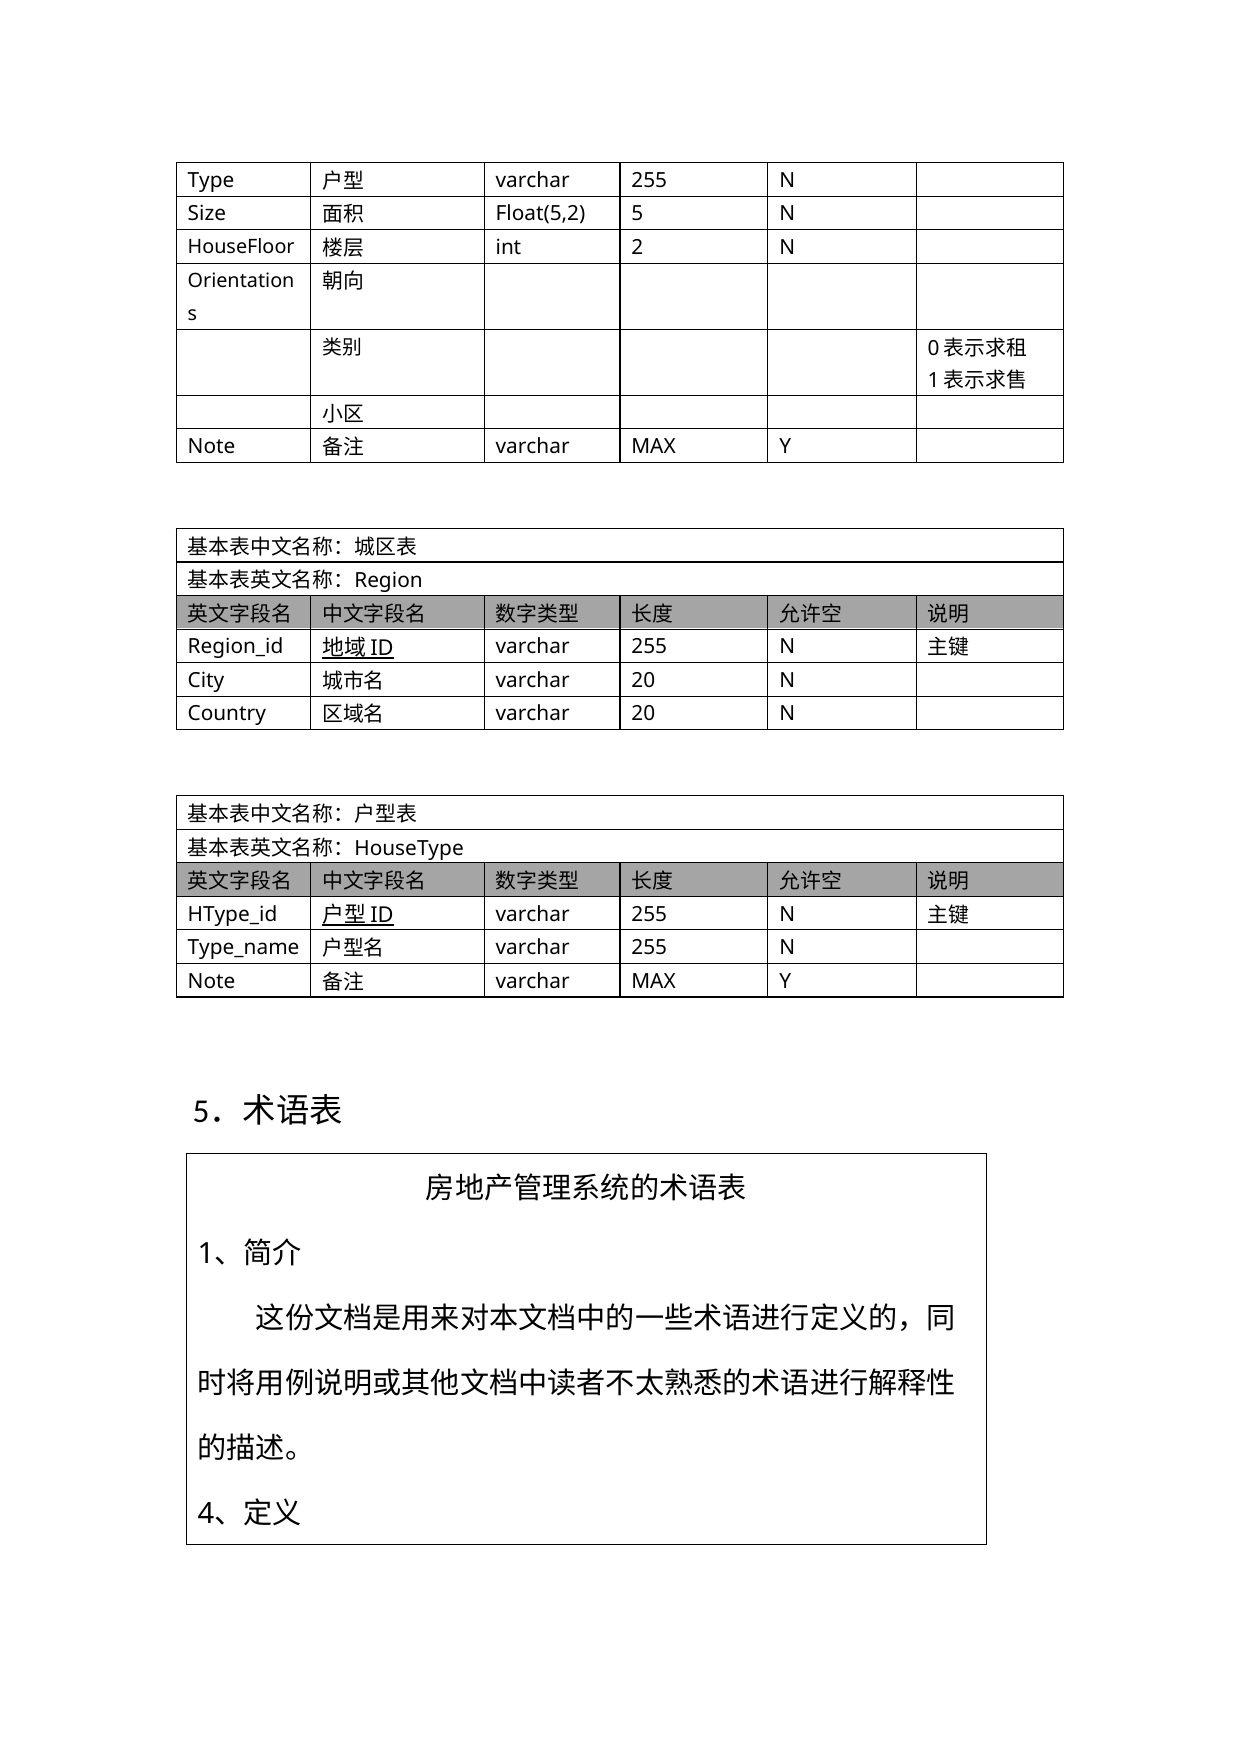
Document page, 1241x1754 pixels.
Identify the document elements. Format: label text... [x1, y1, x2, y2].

table_cell 数字类型 [485, 863, 619, 896]
table_cell 20 [621, 697, 767, 729]
table_cell Note [177, 429, 310, 462]
table_cell HouseFloor [177, 230, 310, 263]
table_cell [917, 163, 1063, 196]
table_cell N [768, 697, 916, 729]
table_cell varchar [485, 897, 619, 929]
table_cell 备注 [311, 429, 484, 462]
table_cell N [768, 163, 916, 196]
table_cell 城市名 [311, 663, 484, 696]
table_cell [485, 264, 619, 329]
table_cell [621, 264, 767, 329]
table_cell 255 [621, 930, 767, 963]
table_cell [917, 964, 1063, 996]
table_cell 类别 [311, 330, 484, 395]
table_cell 备注 [311, 964, 484, 996]
table_cell [621, 396, 767, 428]
table_cell 朝向 [311, 264, 484, 329]
table_cell 区域名 [311, 697, 484, 729]
table_cell 255 [621, 897, 767, 929]
table_cell 20 [621, 663, 767, 696]
table_cell 说明 [917, 863, 1063, 896]
table_cell 数字类型 [485, 596, 619, 628]
table_cell [917, 930, 1063, 963]
table_cell 英文字段名 [177, 863, 310, 896]
table_cell Y [768, 429, 916, 462]
table_cell N [768, 897, 916, 929]
table_cell [768, 330, 916, 395]
table_cell 允许空 [768, 863, 916, 896]
table_cell [621, 330, 767, 395]
table_cell Orientations [177, 264, 310, 329]
table_cell 基本表英文名称：HouseType [177, 830, 1063, 862]
table_cell Note [177, 964, 310, 996]
table_cell Type [177, 163, 310, 196]
table_cell 长度 [621, 863, 767, 896]
table_cell [917, 663, 1063, 696]
table_cell 地域ID [311, 630, 484, 662]
table_cell 基本表英文名称：Region [177, 563, 1063, 595]
table_cell 5 [621, 197, 767, 229]
table_cell 长度 [621, 596, 767, 628]
table_cell N [768, 197, 916, 229]
table_cell varchar [485, 630, 619, 662]
table_cell N [768, 663, 916, 696]
table_cell Y [768, 964, 916, 996]
table_cell varchar [485, 663, 619, 696]
table_cell HType_id [177, 897, 310, 929]
table_cell Country [177, 697, 310, 729]
table_cell [485, 396, 619, 428]
table_cell [177, 330, 310, 395]
table_cell 面积 [311, 197, 484, 229]
table_cell 255 [621, 163, 767, 196]
table_cell Size [177, 197, 310, 229]
table_cell 255 [621, 630, 767, 662]
table_cell N [768, 930, 916, 963]
table_cell 主键 [917, 630, 1063, 662]
table_cell 主键 [917, 897, 1063, 929]
table_cell 楼层 [311, 230, 484, 263]
table_cell MAX [621, 429, 767, 462]
table_cell N [768, 230, 916, 263]
table_cell 2 [621, 230, 767, 263]
table_cell Region_id [177, 630, 310, 662]
table_cell varchar [485, 930, 619, 963]
text 5．术语表 [187, 1076, 1053, 1141]
table_cell [177, 396, 310, 428]
table_header 基本表中文名称：户型表 [177, 796, 1063, 829]
table_cell [917, 396, 1063, 428]
table_cell [917, 264, 1063, 329]
table_cell [768, 396, 916, 428]
table_cell int [485, 230, 619, 263]
table_cell 0表示求租 1表示求售 [917, 330, 1063, 395]
table_cell varchar [485, 429, 619, 462]
table_cell varchar [485, 163, 619, 196]
table_cell Type_name [177, 930, 310, 963]
table_cell 户型 [311, 163, 484, 196]
table_cell [917, 230, 1063, 263]
table_cell [485, 330, 619, 395]
table_cell Float(5,2) [485, 197, 619, 229]
table_cell MAX [621, 964, 767, 996]
table_header 基本表中文名称：城区表 [177, 529, 1063, 561]
table_cell 中文字段名 [311, 596, 484, 628]
table_cell N [768, 630, 916, 662]
table_cell 说明 [917, 596, 1063, 628]
table_cell 中文字段名 [311, 863, 484, 896]
table_cell [917, 697, 1063, 729]
table_cell 允许空 [768, 596, 916, 628]
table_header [187, 1154, 986, 1544]
table_cell 户型名 [311, 930, 484, 963]
table_cell 户型ID [311, 897, 484, 929]
table_cell 小区 [311, 396, 484, 428]
table_cell [917, 429, 1063, 462]
table_cell [917, 197, 1063, 229]
table_cell varchar [485, 697, 619, 729]
table_cell [768, 264, 916, 329]
table_cell varchar [485, 964, 619, 996]
table_cell City [177, 663, 310, 696]
table_cell 英文字段名 [177, 596, 310, 628]
